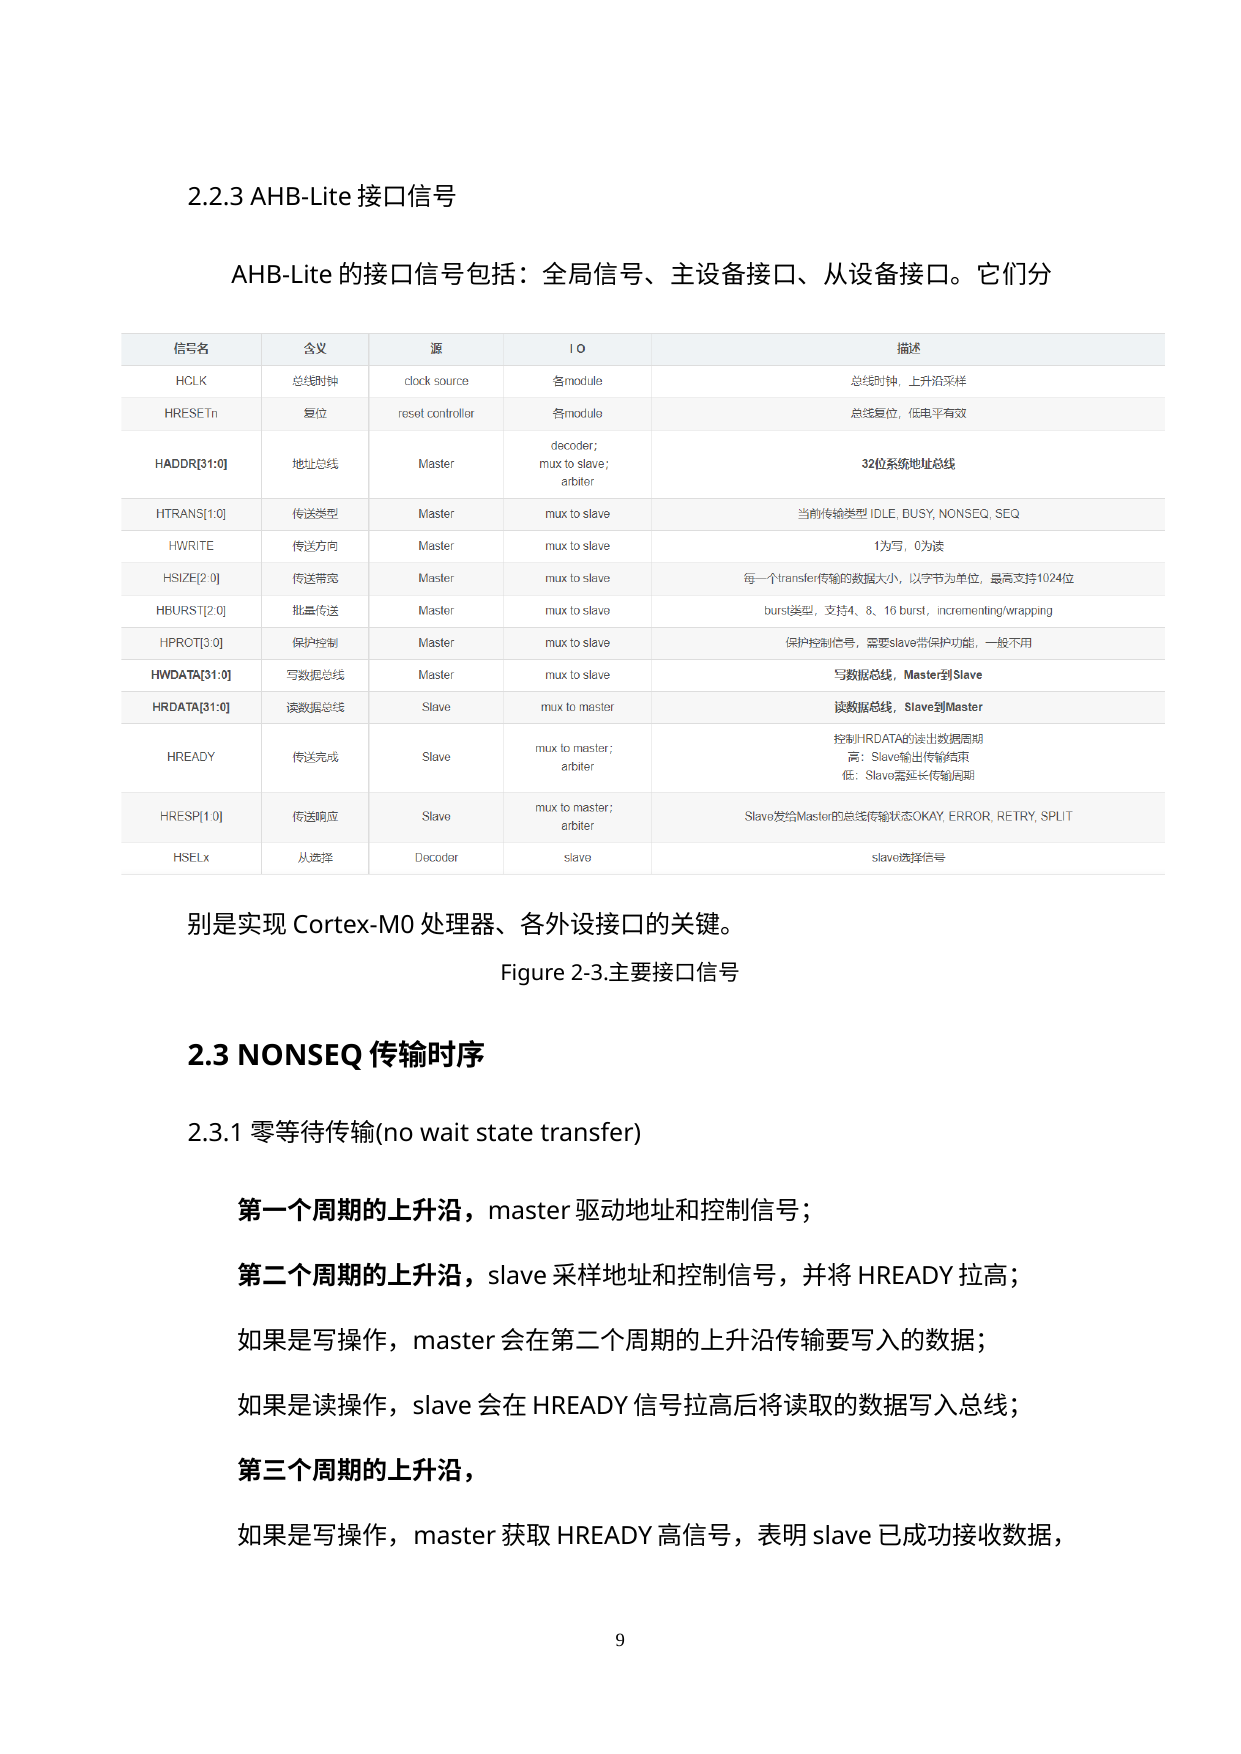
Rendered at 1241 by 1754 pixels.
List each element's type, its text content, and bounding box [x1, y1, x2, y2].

text AHB-Lite的接口信号包括：全局信号、主设备接口、从设备接口。它们分别是实现Cortex-M0处理器、各外设接口的关键。 [187, 240, 1053, 332]
subtitle 2.3.1 零等待传输(no wait state transfer) [187, 1098, 1053, 1163]
subtitle 2.2.3 AHB-Lite接口信号 [187, 162, 1053, 227]
text Figure 2-3.主要接口信号 [187, 955, 1053, 987]
text 如果是读操作，slave会在HREADY信号拉高后将读取的数据写入总线； [187, 1371, 1053, 1436]
subtitle 2.3 NONSEQ传输时序 [187, 1020, 1053, 1085]
text 如果是写操作，master会在第二个周期的上升沿传输要写入的数据； [187, 1306, 1053, 1371]
text 第一个周期的上升沿，master驱动地址和控制信号； [187, 1176, 1053, 1241]
picture [121, 332, 1165, 875]
text 第三个周期的上升沿， [187, 1436, 1053, 1501]
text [187, 1501, 1053, 1566]
text 第二个周期的上升沿，slave采样地址和控制信号，并将HREADY拉高； [187, 1241, 1053, 1306]
text AHB-Lite的接口信号包括：全局信号、主设备接口、从设备接口。它们分别是实现Cortex-M0处理器、各外设接口的关键。 [187, 875, 1053, 955]
